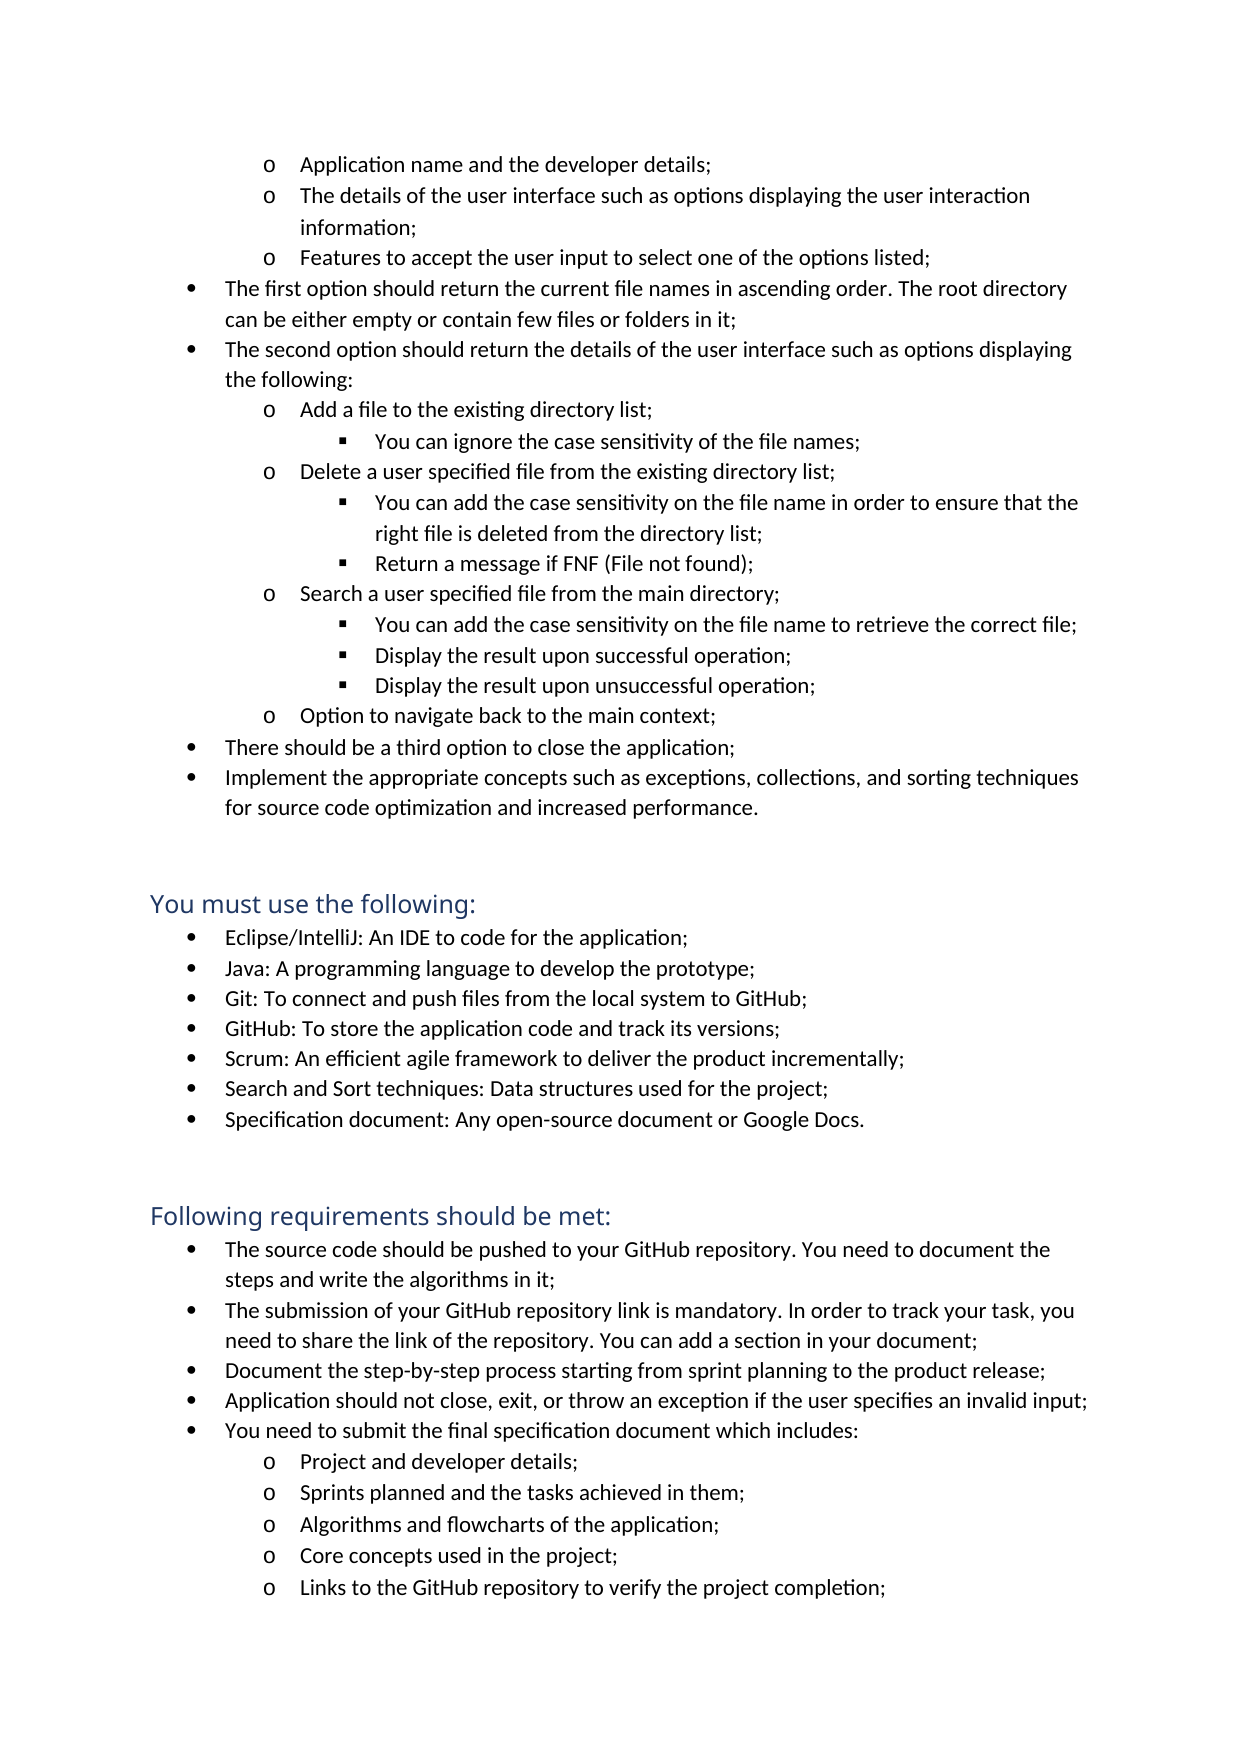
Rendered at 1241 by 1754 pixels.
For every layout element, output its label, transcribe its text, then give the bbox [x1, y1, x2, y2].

list Links to the GitHub repository to verify the project completion; [262, 1573, 1090, 1602]
list Project and developer details; [262, 1447, 1090, 1476]
list Specification document: Any open-source document or Google Docs. [187, 1105, 1090, 1133]
list Display the result upon successful operation; [337, 641, 1090, 669]
list You can add the case sensitivity on the file name to retrieve the correct file; [337, 611, 1090, 638]
list Features to accept the user input to select one of the options listed; [262, 243, 1090, 272]
subtitle You must use the following: [150, 887, 1090, 921]
list The second option should return the details of the user interface such as options displaying the following: [187, 335, 1090, 393]
list Sprints planned and the tasks achieved in them; [262, 1478, 1090, 1507]
list You can add the case sensitivity on the file name in order to ensure that the right file is deleted from the directory list; [337, 488, 1090, 547]
list Display the result upon unsuccessful operation; [337, 671, 1090, 699]
list Implement the appropriate concepts such as exceptions, collections, and sorting techniques for source code optimization and increased performance. [187, 763, 1090, 821]
list Algorithms and flowcharts of the application; [262, 1510, 1090, 1539]
list GitHub: To store the application code and track its versions; [187, 1014, 1090, 1042]
list Return a message if FNF (File not found); [337, 549, 1090, 577]
list Add a file to the existing directory list; [262, 395, 1090, 424]
list Search a user specified file from the main directory; [262, 579, 1090, 608]
list The first option should return the current file names in ascending order. The root directory can be either empty or contain few files or folders in it; [187, 274, 1090, 333]
list Application name and the developer details; [262, 150, 1090, 179]
list Eclipse/IntelliJ: An IDE to code for the application; [187, 923, 1090, 952]
list Core concepts used in the project; [262, 1541, 1090, 1570]
list Application should not close, exit, or throw an exception if the user specifies an invalid input; [187, 1386, 1090, 1414]
list Git: To connect and push files from the local system to GitHub; [187, 984, 1090, 1012]
list The submission of your GitHub repository link is mandatory. In order to track your task, you need to share the link of the repository. You can add a section in your document; [187, 1296, 1090, 1354]
list Java: A programming language to develop the prototype; [187, 954, 1090, 982]
list Document the step-by-step process starting from sprint planning to the product release; [187, 1356, 1090, 1384]
list The source code should be pushed to your GitHub repository. You need to document the steps and write the algorithms in it; [187, 1235, 1090, 1293]
list There should be a third option to close the application; [187, 733, 1090, 761]
list You need to submit the final specification document which includes: [187, 1417, 1090, 1444]
list Scrum: An efficient agile framework to deliver the product incrementally; [187, 1044, 1090, 1072]
list Delete a user specified file from the existing directory list; [262, 457, 1090, 486]
list Search and Sort techniques: Data structures used for the project; [187, 1074, 1090, 1103]
list The details of the user interface such as options displaying the user interaction information; [262, 181, 1090, 241]
list Option to navigate back to the main context; [262, 701, 1090, 730]
subtitle Following requirements should be met: [150, 1198, 1090, 1233]
list You can ignore the case sensitivity of the file names; [337, 427, 1090, 455]
